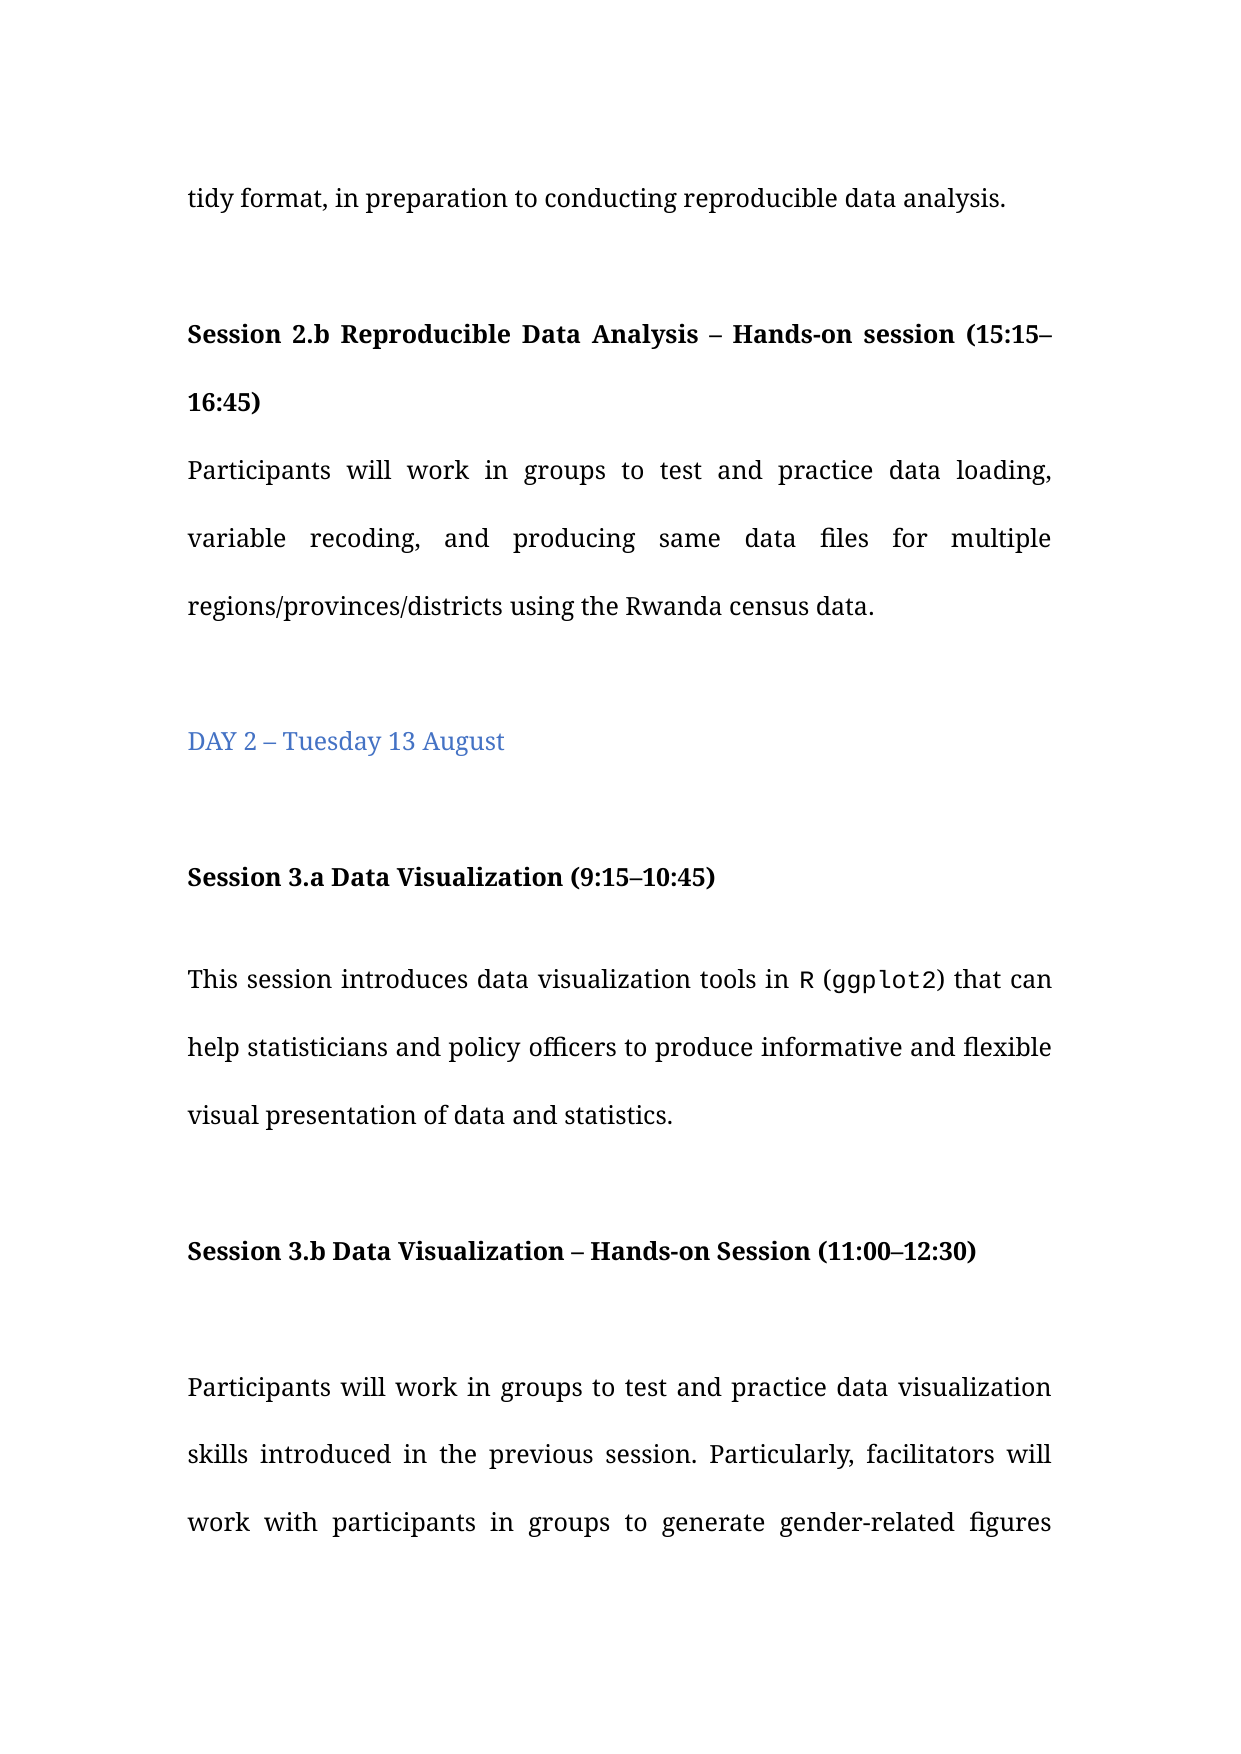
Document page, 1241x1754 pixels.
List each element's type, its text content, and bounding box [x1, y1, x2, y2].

text Session 3.b Data Visualization – Hands-on Session (11:00–12:30) [187, 1217, 1053, 1284]
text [187, 1352, 1053, 1556]
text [187, 164, 1053, 232]
text DAY 2 – Tuesday 13 August [187, 707, 1053, 775]
text Participants will work in groups to test and practice data loading, variable recoding, and producing same data files for multiple regions/provinces/districts using the Rwanda census data. [187, 436, 1053, 639]
text Session 3.a Data Visualization (9:15–10:45) [187, 843, 1053, 911]
text This session introduces data visualization tools in R (ggplot2) that can help statisticians and policy officers to produce informative and flexible visual presentation of data and statistics. [187, 945, 1053, 1149]
text Session 2.b Reproducible Data Analysis – Hands-on session (15:15–16:45) [187, 300, 1053, 436]
